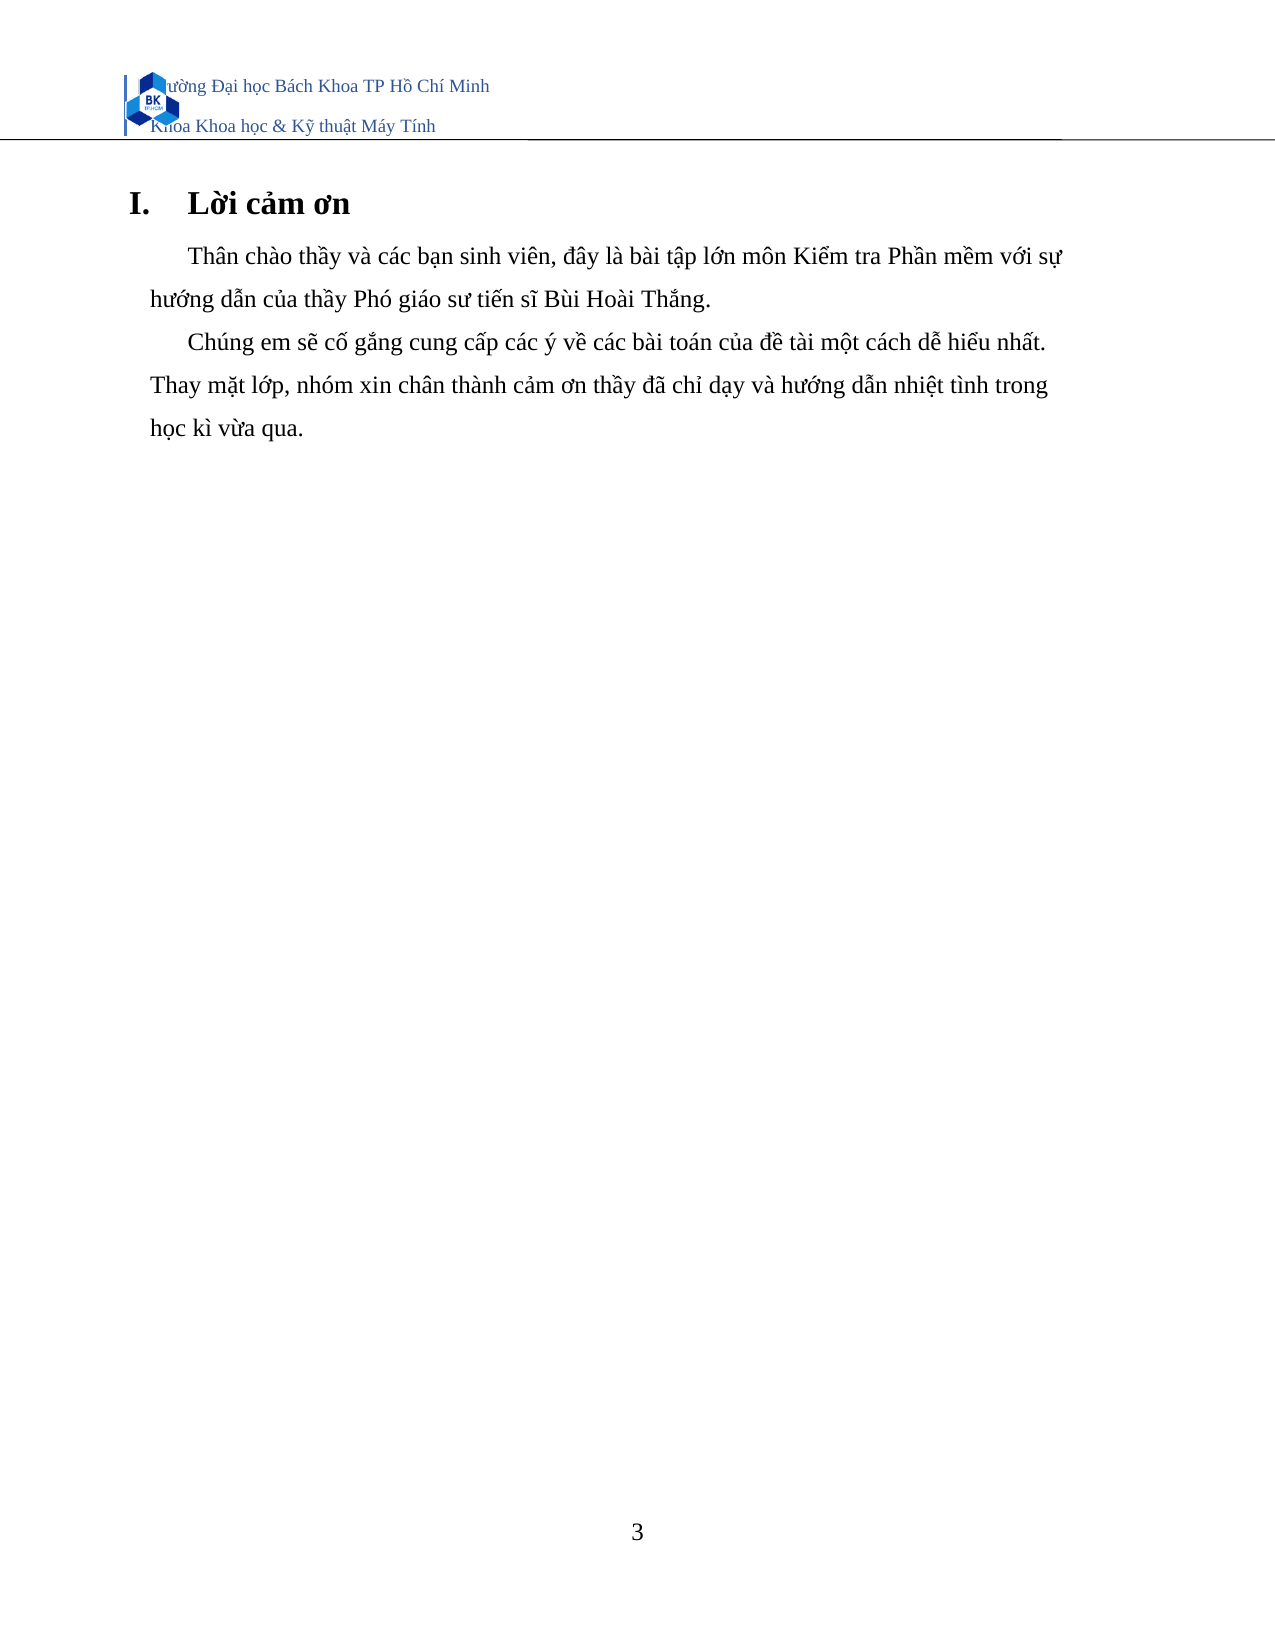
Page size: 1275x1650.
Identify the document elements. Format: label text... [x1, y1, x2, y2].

list Thân chào thầy và các bạn sinh viên, đây là bài tập lớn môn Kiểm tra Phần mềm với sự hướng dẫn của thầy Phó giáo sư tiến sĩ Bùi Hoài Thắng. [150, 241, 1080, 313]
list Chúng em sẽ cố gắng cung cấp các ý về các bài toán của đề tài một cách dễ hiểu nhất. Thay mặt lớp, nhóm xin chân thành cảm ơn thầy đã chỉ dạy và hướng dẫn nhiệt tình trong học kì vừa qua. [150, 327, 1080, 442]
list Lời cảm ơn [150, 183, 1080, 222]
picture [125, 71, 180, 127]
